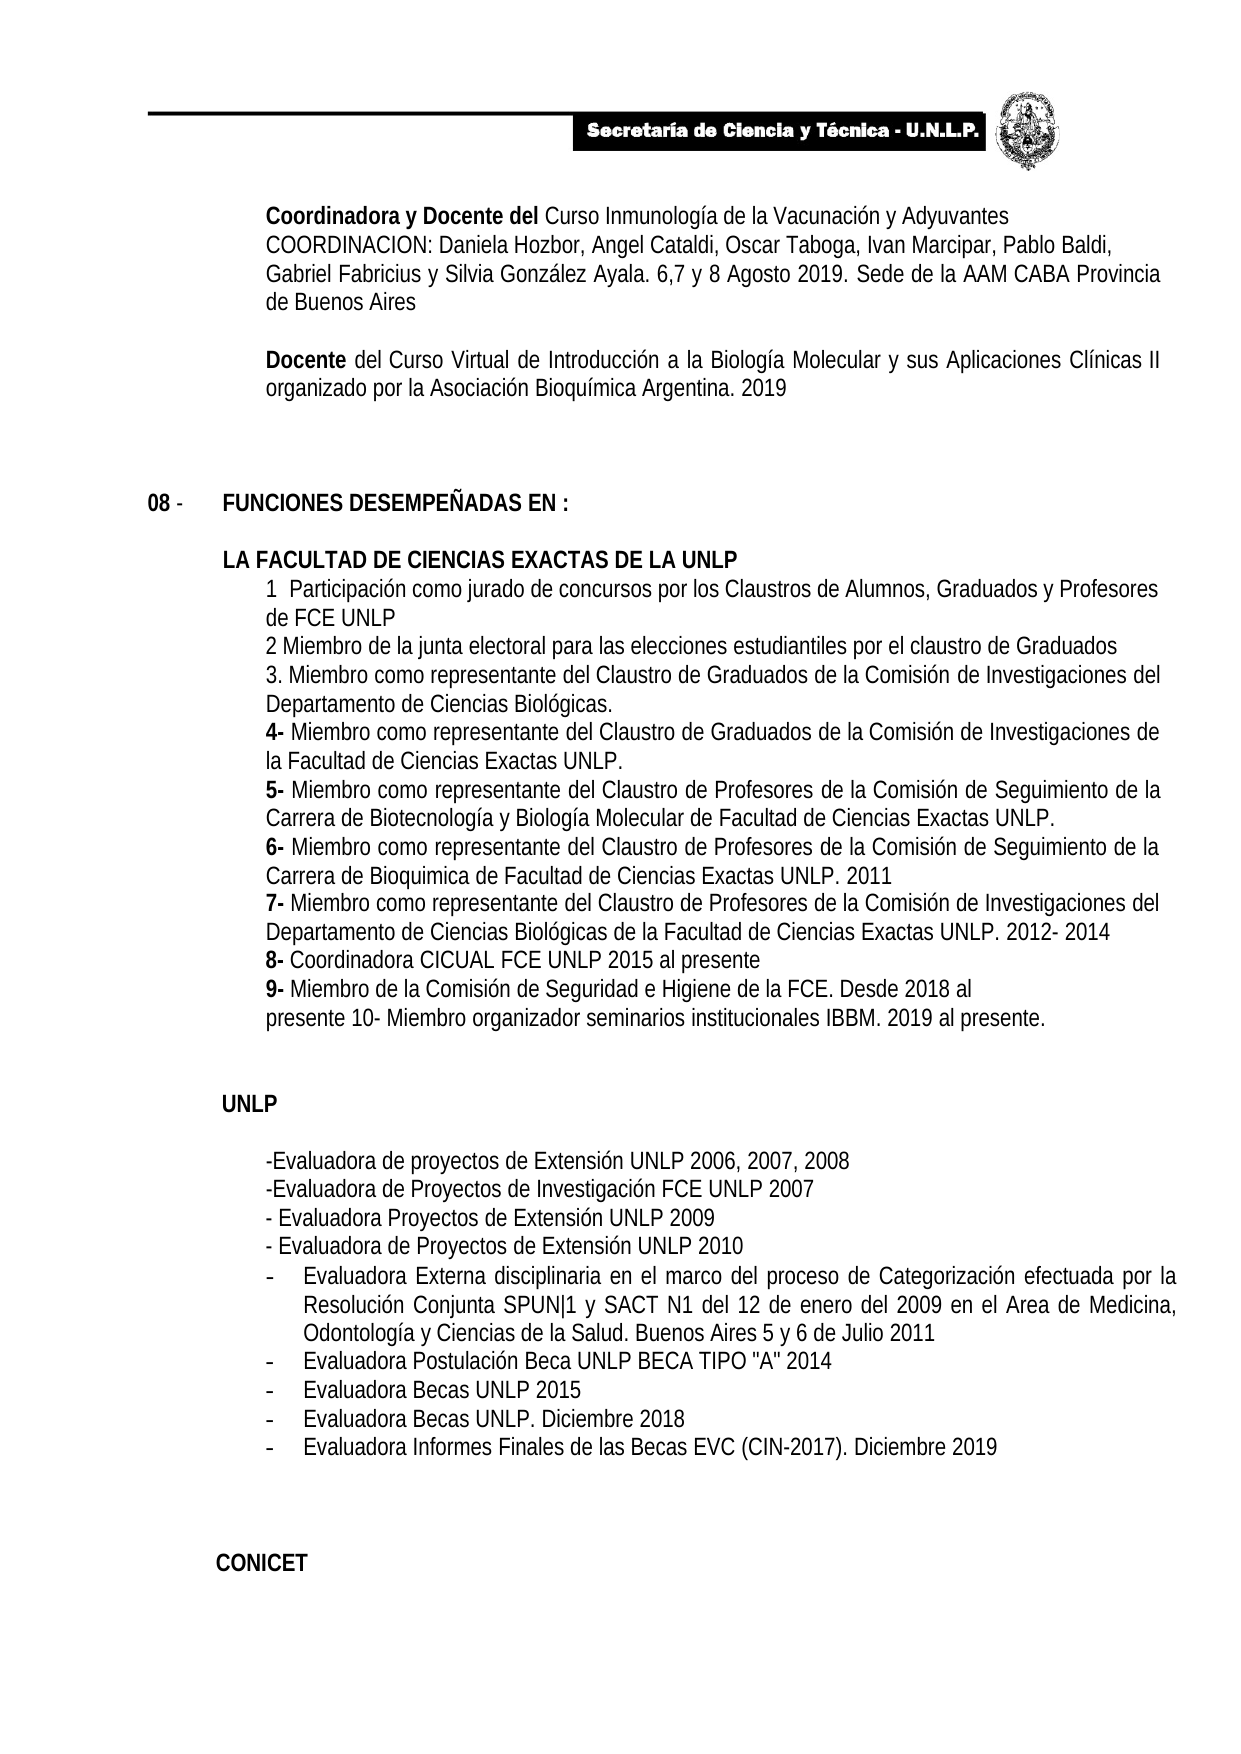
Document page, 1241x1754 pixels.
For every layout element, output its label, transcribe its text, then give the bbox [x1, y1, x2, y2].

list Miembro de la junta electoral para las elecciones estudiantiles por el claustro de Graduados [265, 631, 1238, 660]
subtitle CONICET [216, 1548, 1238, 1576]
text LA FACULTAD DE CIENCIAS EXACTAS DE LA UNLP [223, 546, 1238, 574]
list Evaluadora de Proyectos de Extensión UNLP 2010 [265, 1232, 1238, 1260]
list Miembro como representante del Claustro de Profesores de la Comisión de Seguimiento de la Carrera de Biotecnología y Biología Molecular de Facultad de Ciencias Exactas UNLP. [266, 775, 1164, 832]
list Evaluadora Postulación Beca UNLP BECA TIPO "A" 2014 [265, 1347, 1238, 1375]
list Evaluadora Externa disciplinaria en el marco del proceso de Categorización efectuada por la Resolución Conjunta SPUN|1 y SACT N1 del 12 de enero del 2009 en el Area de Medicina, Odontología y Ciencias de la Salud. Buenos Aires 5 y 6 de Julio 2011 [266, 1261, 1179, 1347]
list Participación como jurado de concursos por los Claustros de Alumnos, Graduados y Profesores de FCE UNLP [266, 574, 1163, 631]
text Docente del Curso Virtual de Introducción a la Biología Molecular y sus Aplicaciones Clínicas II organizado por la Asociación Bioquímica Argentina. 2019 [266, 345, 1238, 402]
text -Evaluadora de proyectos de Extensión UNLP 2006, 2007, 2008 [266, 1146, 1238, 1174]
text 3. Miembro como representante del Claustro de Graduados de la Comisión de Investigaciones del Departamento de Ciencias Biológicas. [266, 660, 1238, 717]
list Coordinadora CICUAL FCE UNLP 2015 al presente [265, 946, 1238, 974]
list Miembro como representante del Claustro de Profesores de la Comisión de Investigaciones del Departamento de Ciencias Biológicas de la Facultad de Ciencias Exactas UNLP. 2012- 2014 [266, 889, 1163, 946]
list Evaluadora Becas UNLP. Diciembre 2018 [265, 1404, 1238, 1433]
list Evaluadora Becas UNLP 2015 [265, 1375, 1238, 1404]
text -Evaluadora de Proyectos de Investigación FCE UNLP 2007 [266, 1175, 1238, 1203]
picture [147, 91, 1060, 171]
text Coordinadora y Docente del Curso Inmunología de la Vacunación y Adyuvantes COORDINACION: Daniela Hozbor, Angel Cataldi, Oscar Taboga, Ivan Marcipar, Pablo Baldi, Gabriel Fabricius y Silvia González Ayala. 6,7 y 8 Agosto 2019. Sede de la AAM CABA Provincia de Buenos Aires [266, 201, 1164, 316]
list Evaluadora Informes Finales de las Becas EVC (CIN-2017). Diciembre 2019 [265, 1433, 1238, 1462]
list Miembro de la Comisión de Seguridad e Higiene de la FCE. Desde 2018 al presente 10- Miembro organizador seminarios institucionales IBBM. 2019 al presente. [266, 974, 1055, 1031]
subtitle UNLP [222, 1089, 1238, 1117]
list Miembro como representante del Claustro de Graduados de la Comisión de Investigaciones de la Facultad de Ciencias Exactas UNLP. [266, 717, 1163, 775]
list Evaluadora Proyectos de Extensión UNLP 2009 [265, 1203, 1238, 1232]
list Miembro como representante del Claustro de Profesores de la Comisión de Seguimiento de la Carrera de Bioquimica de Facultad de Ciencias Exactas UNLP. 2011 [266, 832, 1163, 889]
subtitle - FUNCIONES DESEMPEÑADAS EN : [147, 488, 1238, 517]
